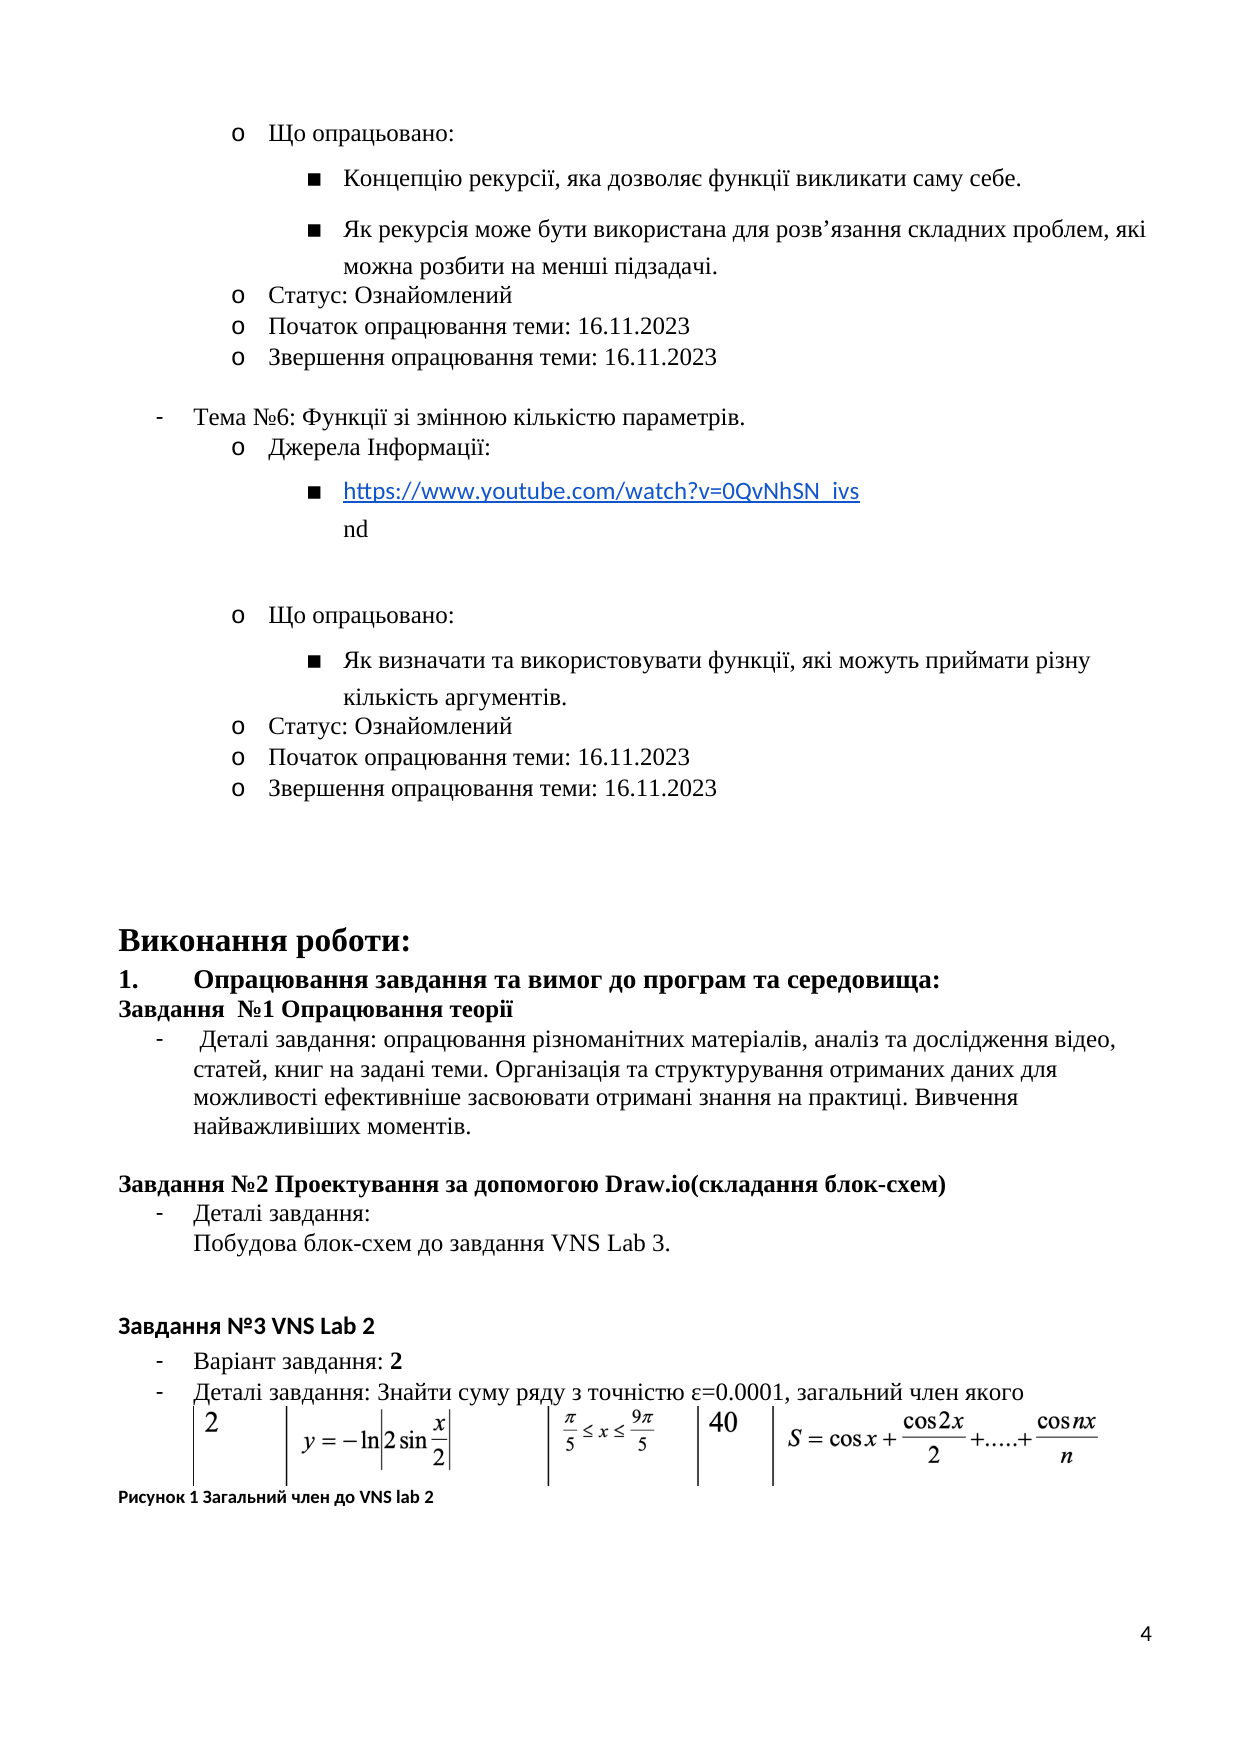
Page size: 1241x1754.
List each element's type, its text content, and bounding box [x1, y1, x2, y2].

list Що опрацьовано: [231, 118, 1152, 149]
subtitle Виконання роботи: [118, 921, 1152, 959]
text Завдання №2 Проектування за допомогою Draw.io(складання блок-схем) [118, 1169, 1152, 1197]
list Звершення опрацювання теми: 16.11.2023 [231, 342, 1152, 373]
subtitle 1. Опрацювання завдання та вимог до програм та середовища: [118, 963, 1152, 994]
list Що опрацьовано: [231, 600, 1152, 631]
list Тема №6: Функції зі змінною кількістю параметрів. [156, 401, 1152, 432]
text nd [343, 514, 1152, 543]
list Початок опрацювання теми: 16.11.2023 [231, 742, 1152, 773]
picture [193, 1406, 1227, 1486]
text Побудова блок-схем до завдання VNS Lab 3. [193, 1228, 1152, 1257]
list Деталі завдання: опрацювання різноманітних матеріалів, аналіз та дослідження відео, статей, книг на задані теми. Організація та структурування отриманих даних для можливості ефективніше засвоювати отримані знання на практиці. Вивчення найважливіших моментів. [156, 1023, 1152, 1140]
list Початок опрацювання теми: 16.11.2023 [231, 311, 1152, 342]
list Джерела Інформації: [231, 432, 1152, 463]
list Деталі завдання: Знайти суму ряду з точністю ε=0.0001, загальний член якого [156, 1376, 1152, 1406]
list Звершення опрацювання теми: 16.11.2023 [231, 773, 1152, 804]
subtitle Завдання №3 VNS Lab 2 [118, 1310, 1152, 1341]
list Концепцію рекурсії, яка дозволяє функції викликати саму себе. [306, 149, 1152, 200]
list Статус: Ознайомлений [231, 711, 1152, 742]
list Деталі завдання: [156, 1197, 1152, 1228]
list Як рекурсія може бути використана для розв’язання складних проблем, які можна розбити на менші підзадачі. [306, 200, 1152, 280]
list Як визначати та використовувати функції, які можуть приймати різну кількість аргументів. [306, 631, 1152, 711]
text Завдання №1 Опрацювання теорії [118, 994, 1152, 1023]
text Рисунок 1 Загальний член до VNS lab 2 [118, 1485, 1152, 1508]
list Варіант завдання: 2 [156, 1345, 1152, 1376]
list https://www.youtube.com/watch?v=0QvNhSN_ivs [306, 463, 1152, 514]
list Статус: Ознайомлений [231, 280, 1152, 311]
